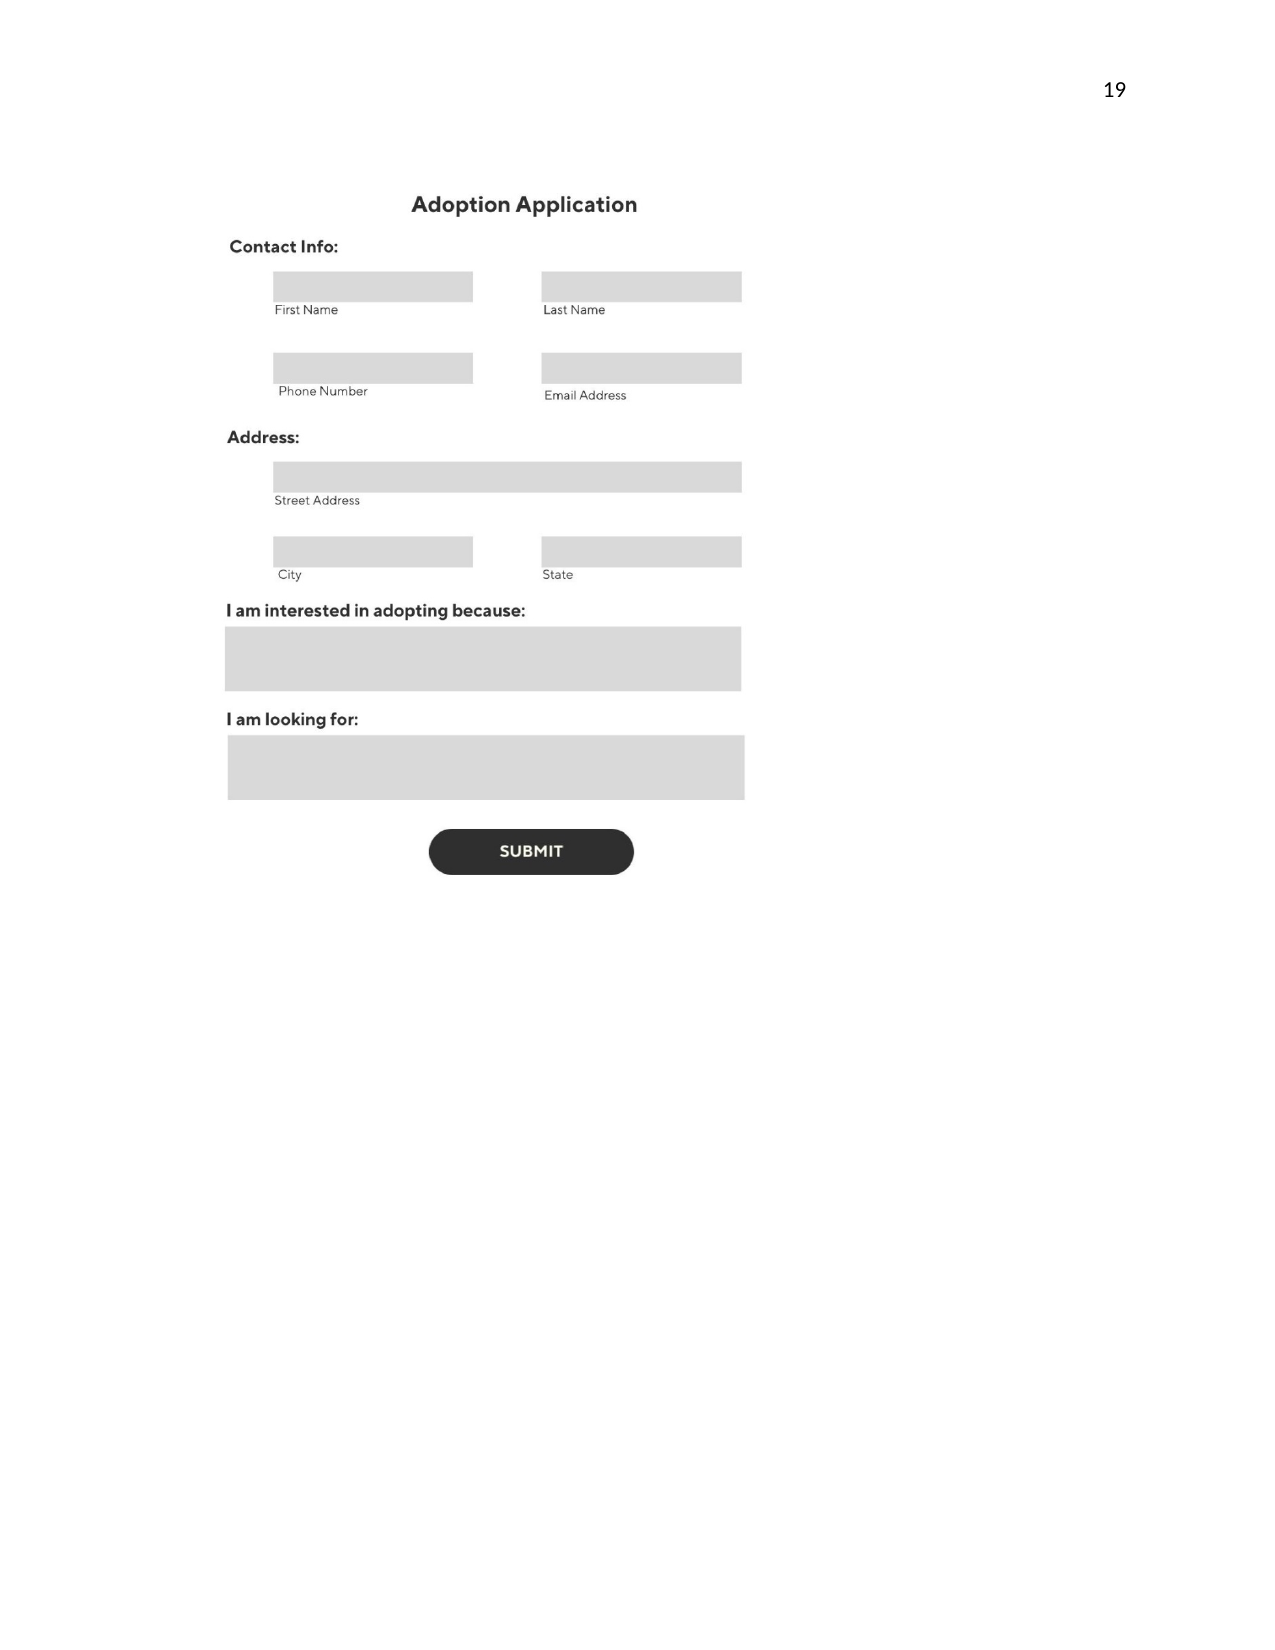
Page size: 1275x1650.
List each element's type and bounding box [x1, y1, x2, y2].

picture [150, 823, 901, 894]
picture [150, 150, 901, 805]
